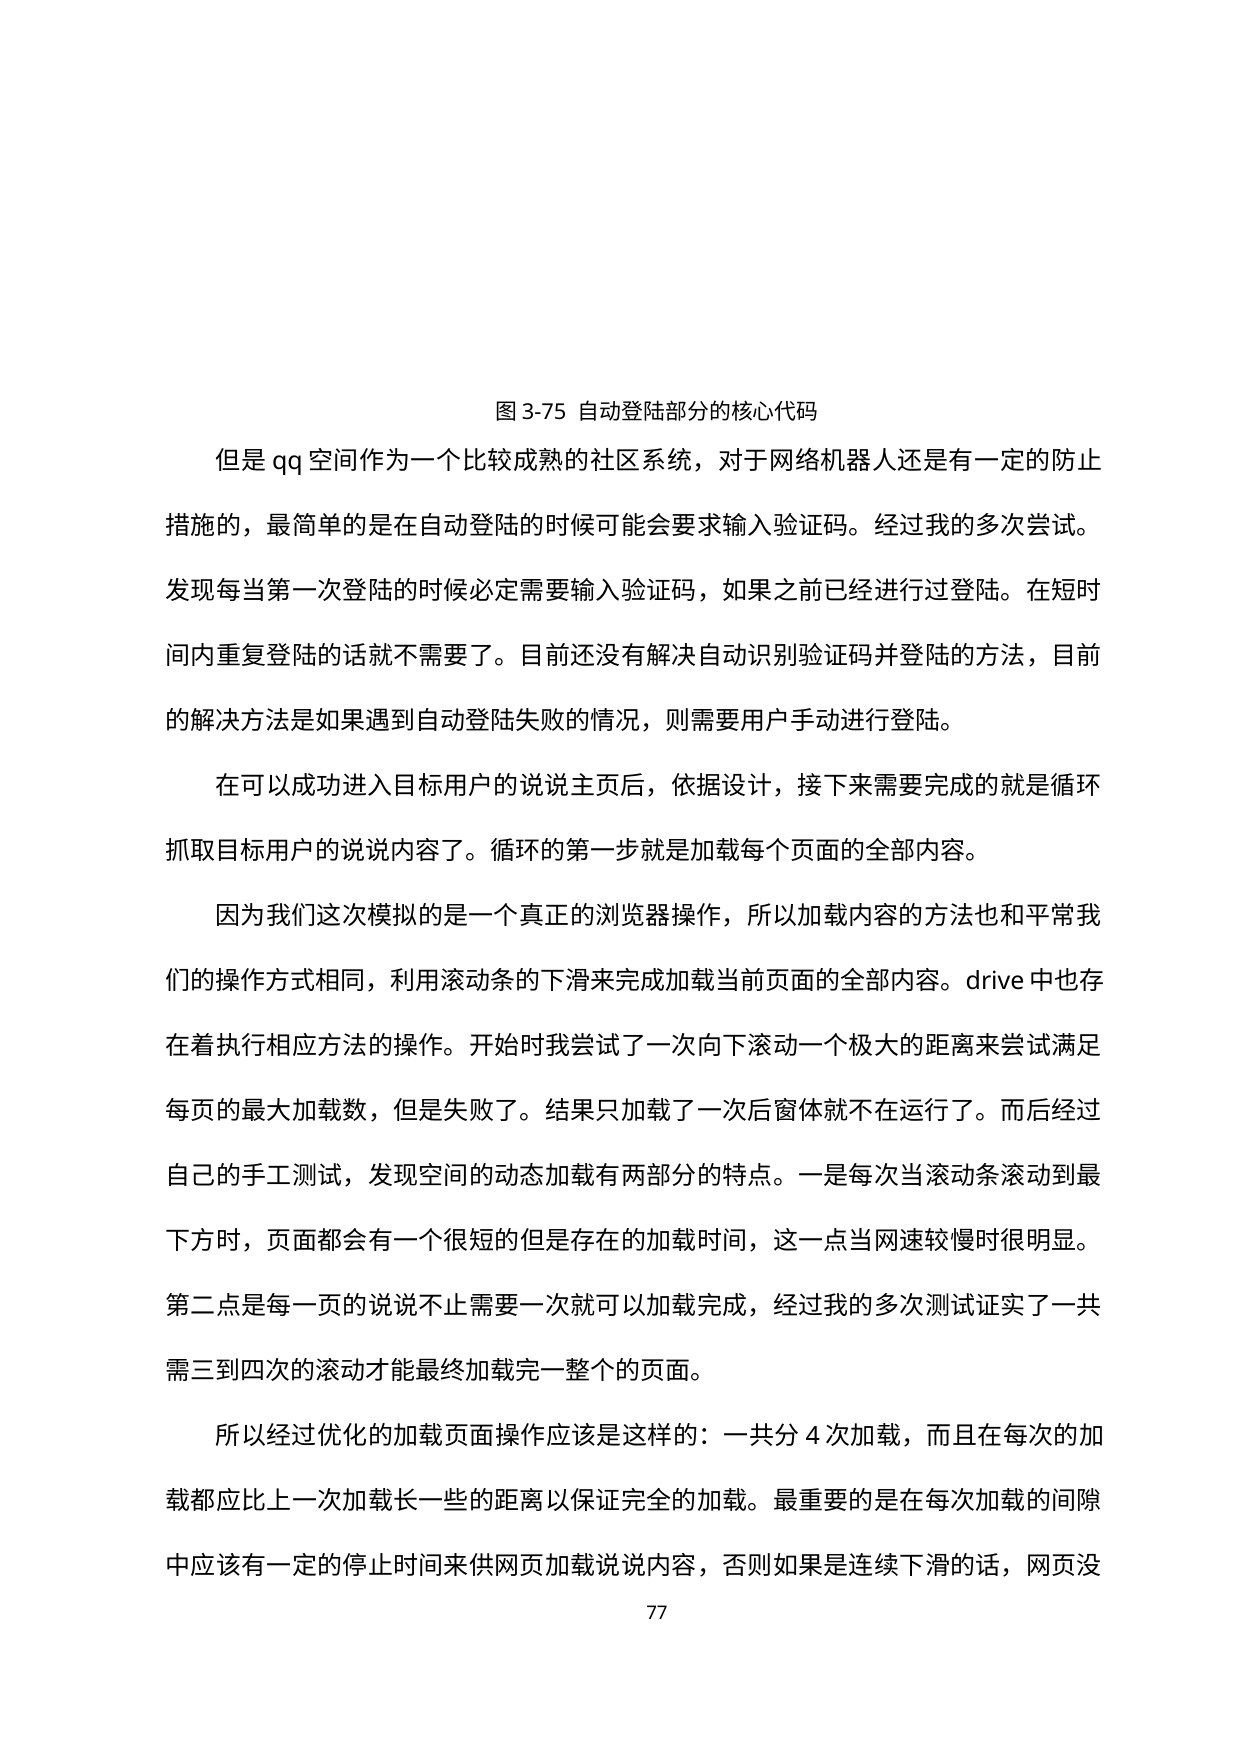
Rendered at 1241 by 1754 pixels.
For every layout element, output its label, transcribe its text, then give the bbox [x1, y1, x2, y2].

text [165, 1401, 1104, 1596]
subtitle 图3-75 自动登陆部分的核心代码 [165, 393, 1104, 426]
text 在可以成功进入目标用户的说说主页后，依据设计，接下来需要完成的就是循环抓取目标用户的说说内容了。循环的第一步就是加载每个页面的全部内容。 [165, 751, 1104, 881]
text 因为我们这次模拟的是一个真正的浏览器操作，所以加载内容的方法也和平常我们的操作方式相同，利用滚动条的下滑来完成加载当前页面的全部内容。drive中也存在着执行相应方法的操作。开始时我尝试了一次向下滚动一个极大的距离来尝试满足每页的最大加载数，但是失败了。结果只加载了一次后窗体就不在运行了。而后经过自己的手工测试，发现空间的动态加载有两部分的特点。一是每次当滚动条滚动到最下方时，页面都会有一个很短的但是存在的加载时间，这一点当网速较慢时很明显。第二点是每一页的说说不止需要一次就可以加载完成，经过我的多次测试证实了一共需三到四次的滚动才能最终加载完一整个的页面。 [165, 881, 1104, 1401]
text 但是qq空间作为一个比较成熟的社区系统，对于网络机器人还是有一定的防止措施的，最简单的是在自动登陆的时候可能会要求输入验证码。经过我的多次尝试。发现每当第一次登陆的时候必定需要输入验证码，如果之前已经进行过登陆。在短时间内重复登陆的话就不需要了。目前还没有解决自动识别验证码并登陆的方法，目前的解决方法是如果遇到自动登陆失败的情况，则需要用户手动进行登陆。 [165, 426, 1104, 751]
